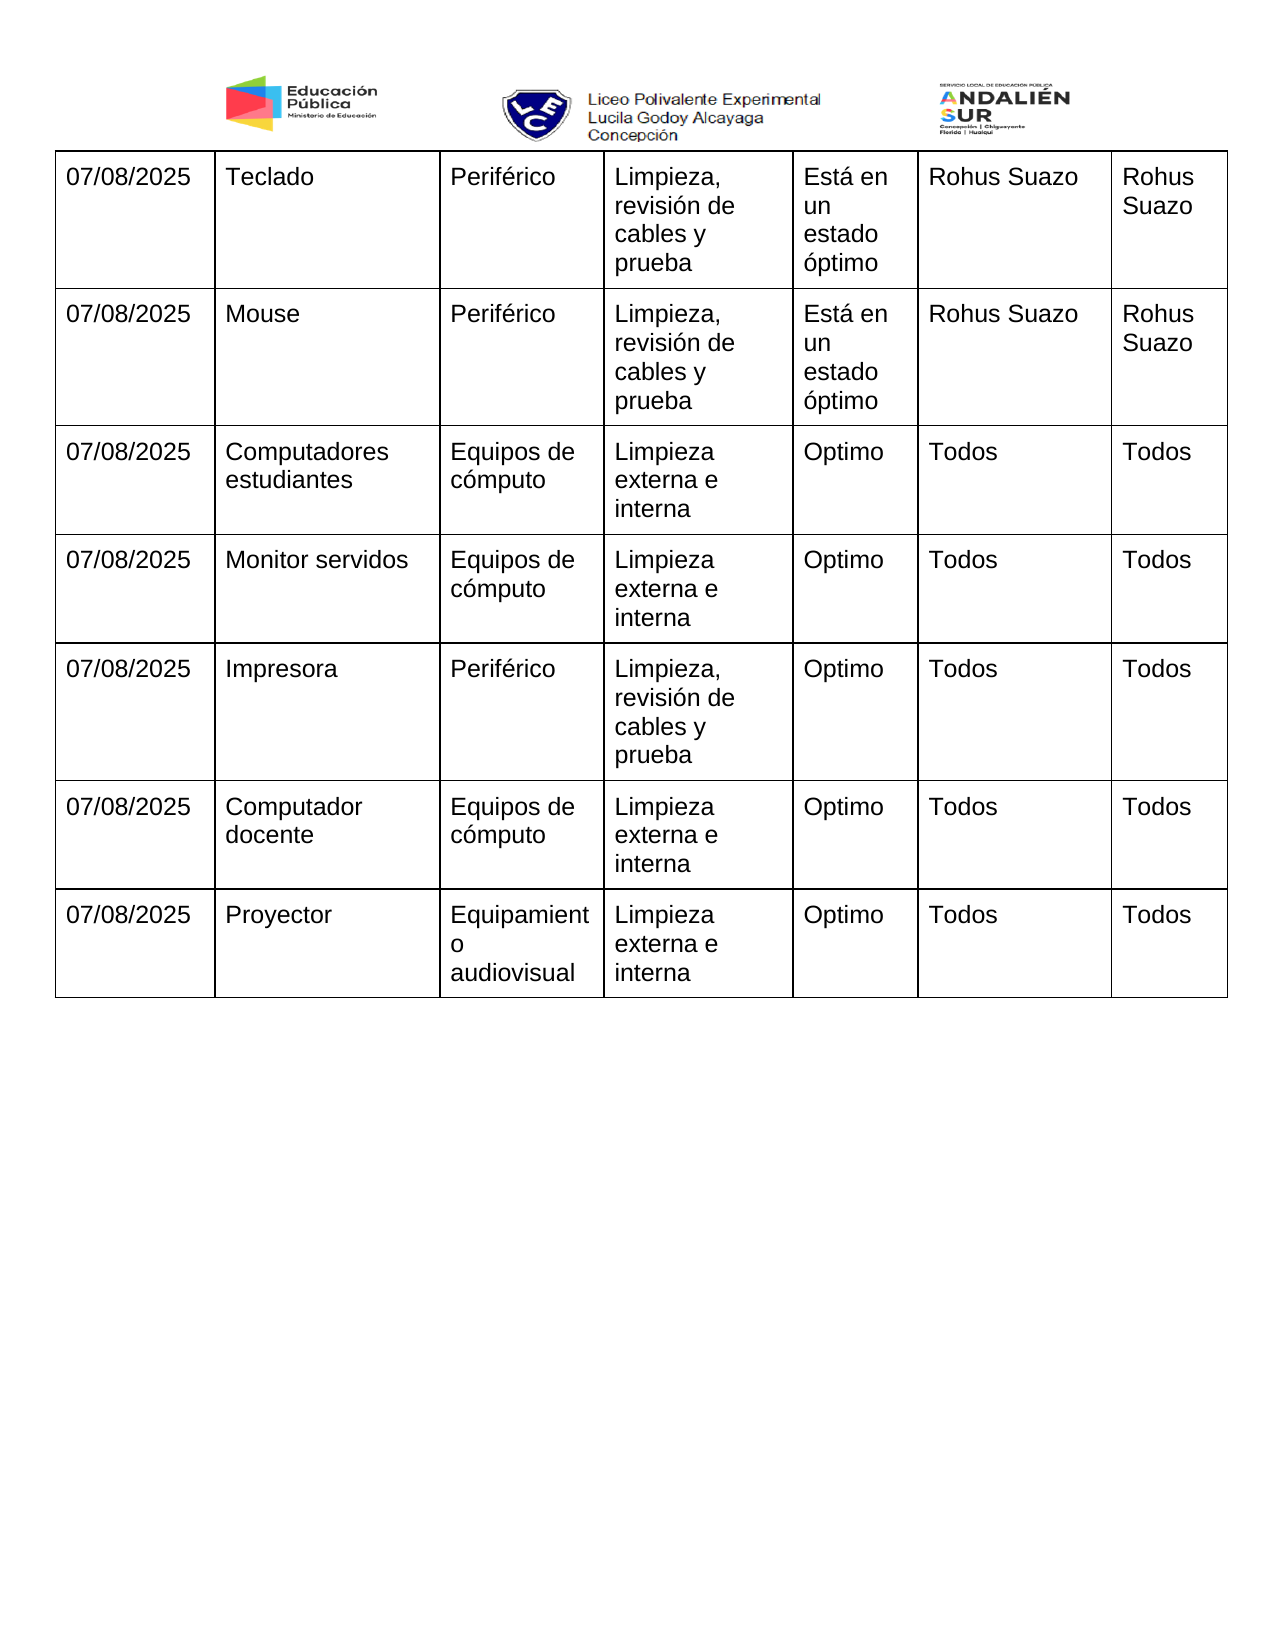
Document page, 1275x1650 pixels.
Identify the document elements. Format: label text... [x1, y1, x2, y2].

table_cell Optimo [794, 535, 917, 642]
table_cell 07/08/2025 [56, 535, 214, 642]
table_cell Rohus Suazo [919, 152, 1111, 287]
table_cell Todos [1112, 535, 1227, 642]
table_cell Limpieza externa e interna [605, 426, 792, 533]
table_cell 07/08/2025 [56, 152, 214, 287]
table_cell Limpieza, revisión de cables y prueba [605, 289, 792, 425]
table_cell Optimo [794, 426, 917, 533]
table_cell Periférico [441, 289, 603, 425]
table_cell Rohus Suazo [919, 289, 1111, 425]
table_cell Limpieza, revisión de cables y prueba [605, 644, 792, 779]
table_cell Todos [919, 426, 1111, 533]
table_cell Optimo [794, 890, 917, 997]
table_cell Todos [919, 890, 1111, 997]
table_cell Periférico [441, 644, 603, 779]
table_cell Rohus Suazo [1112, 289, 1227, 425]
table_cell Computadores estudiantes [216, 426, 439, 533]
picture [187, 75, 1088, 142]
table_cell Equipos de cómputo [441, 781, 603, 888]
table_cell Monitor servidos [216, 535, 439, 642]
table_cell Limpieza externa e interna [605, 781, 792, 888]
table_cell Está en un estado óptimo [794, 289, 917, 425]
table_cell Periférico [441, 152, 603, 287]
table_cell Equipamiento audiovisual [441, 890, 603, 997]
table_cell 07/08/2025 [56, 289, 214, 425]
table_cell Computador docente [216, 781, 439, 888]
table_cell Rohus Suazo [1112, 152, 1227, 287]
table_cell Todos [919, 644, 1111, 779]
table_cell 07/08/2025 [56, 644, 214, 779]
table_cell Equipos de cómputo [441, 426, 603, 533]
table_cell Todos [919, 535, 1111, 642]
table_cell Todos [1112, 890, 1227, 997]
table_cell Todos [1112, 644, 1227, 779]
table_cell Todos [919, 781, 1111, 888]
table_cell Limpieza externa e interna [605, 890, 792, 997]
table_cell Optimo [794, 781, 917, 888]
table_cell Limpieza, revisión de cables y prueba [605, 152, 792, 287]
table_cell Todos [1112, 781, 1227, 888]
table_cell Teclado [216, 152, 439, 287]
table_cell 07/08/2025 [56, 426, 214, 533]
table_cell Equipos de cómputo [441, 535, 603, 642]
table_cell Impresora [216, 644, 439, 779]
table_cell Mouse [216, 289, 439, 425]
table_cell Todos [1112, 426, 1227, 533]
table_cell Optimo [794, 644, 917, 779]
table_cell Está en un estado óptimo [794, 152, 917, 287]
table_cell Limpieza externa e interna [605, 535, 792, 642]
table_cell Proyector [216, 890, 439, 997]
table_cell 07/08/2025 [56, 781, 214, 888]
table_cell 07/08/2025 [56, 890, 214, 997]
